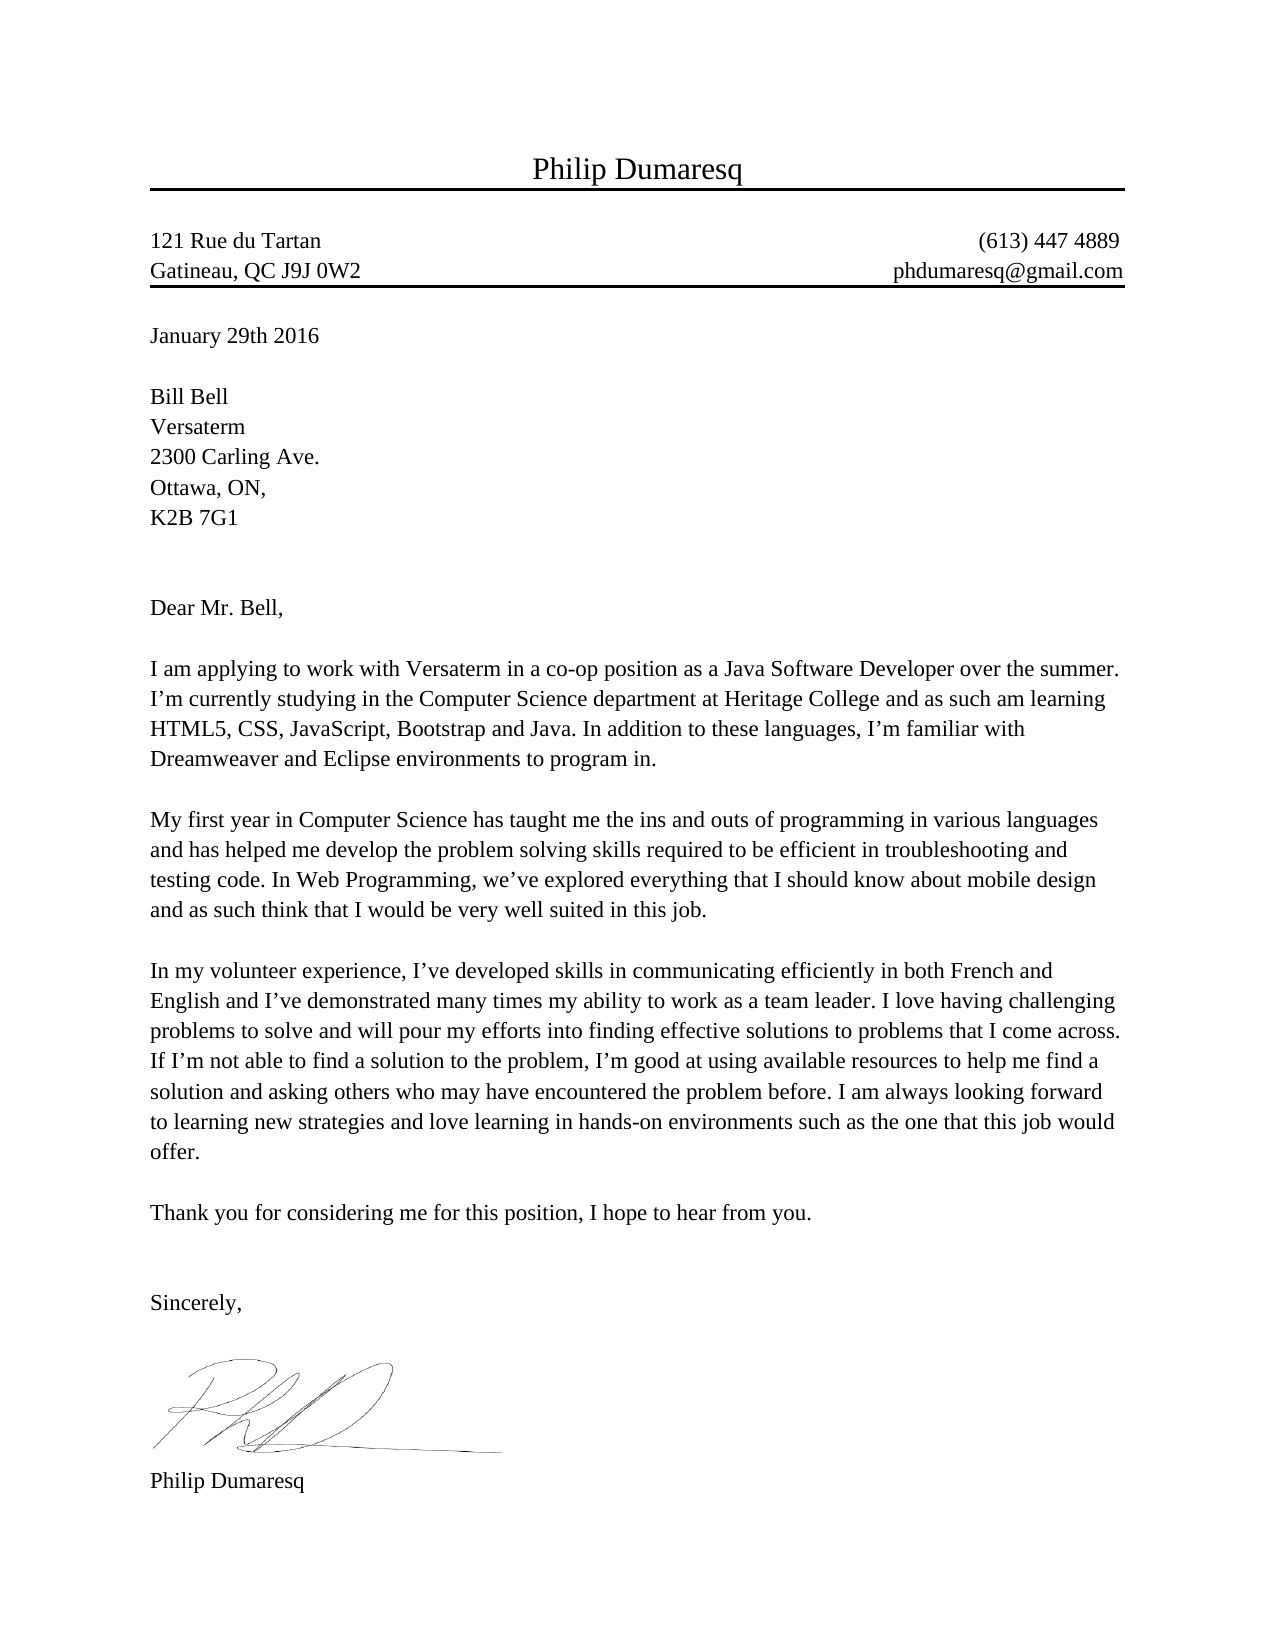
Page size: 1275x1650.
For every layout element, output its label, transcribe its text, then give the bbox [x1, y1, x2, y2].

text Philip Dumaresq [150, 1467, 1125, 1494]
text Dear Mr. Bell, [150, 594, 1125, 621]
text 121 Rue du Tartan (613) 447 4889 [150, 227, 1125, 253]
text Thank you for considering me for this position, I hope to hear from you. [150, 1198, 1125, 1225]
text My first year in Computer Science has taught me the ins and outs of programming in various languages and has helped me develop the problem solving skills required to be efficient in troubleshooting and testing code. In Web Programming, we’ve explored everything that I should know about mobile design and as such think that I would be very well suited in this job. [150, 806, 1125, 923]
text Versaterm [150, 413, 1125, 439]
text In my volunteer experience, I’ve developed skills in communicating efficiently in both French and English and I’ve demonstrated many times my ability to work as a team leader. I love having challenging problems to solve and will pour my efforts into finding effective solutions to problems that I come across. If I’m not able to find a solution to the problem, I’m good at using available resources to help me find a solution and asking others who may have encountered the problem before. I am always looking forward to learning new strategies and love learning in hands-on environments such as the one that this job would offer. [150, 957, 1125, 1164]
text I am applying to work with Versaterm in a co-op position as a Java Software Developer over the summer. I’m currently studying in the Computer Science department at Heritage College and as such am learning HTML5, CSS, JavaScript, Bootstrap and Java. In addition to these languages, I’m familiar with Dreamweaver and Eclipse environments to program in. [150, 655, 1125, 772]
text Bill Bell [150, 383, 1125, 409]
text January 29th 2016 [150, 322, 1125, 349]
text 2300 Carling Ave. Ottawa, ON, [150, 443, 1125, 500]
text Gatineau, QC J9J 0W2 phdumaresq@gmail.com [150, 257, 1125, 285]
text Philip Dumaresq [150, 150, 1125, 188]
text Sincerely, [150, 1289, 1125, 1316]
text K2B 7G1 [150, 504, 1125, 530]
picture [150, 1349, 518, 1459]
